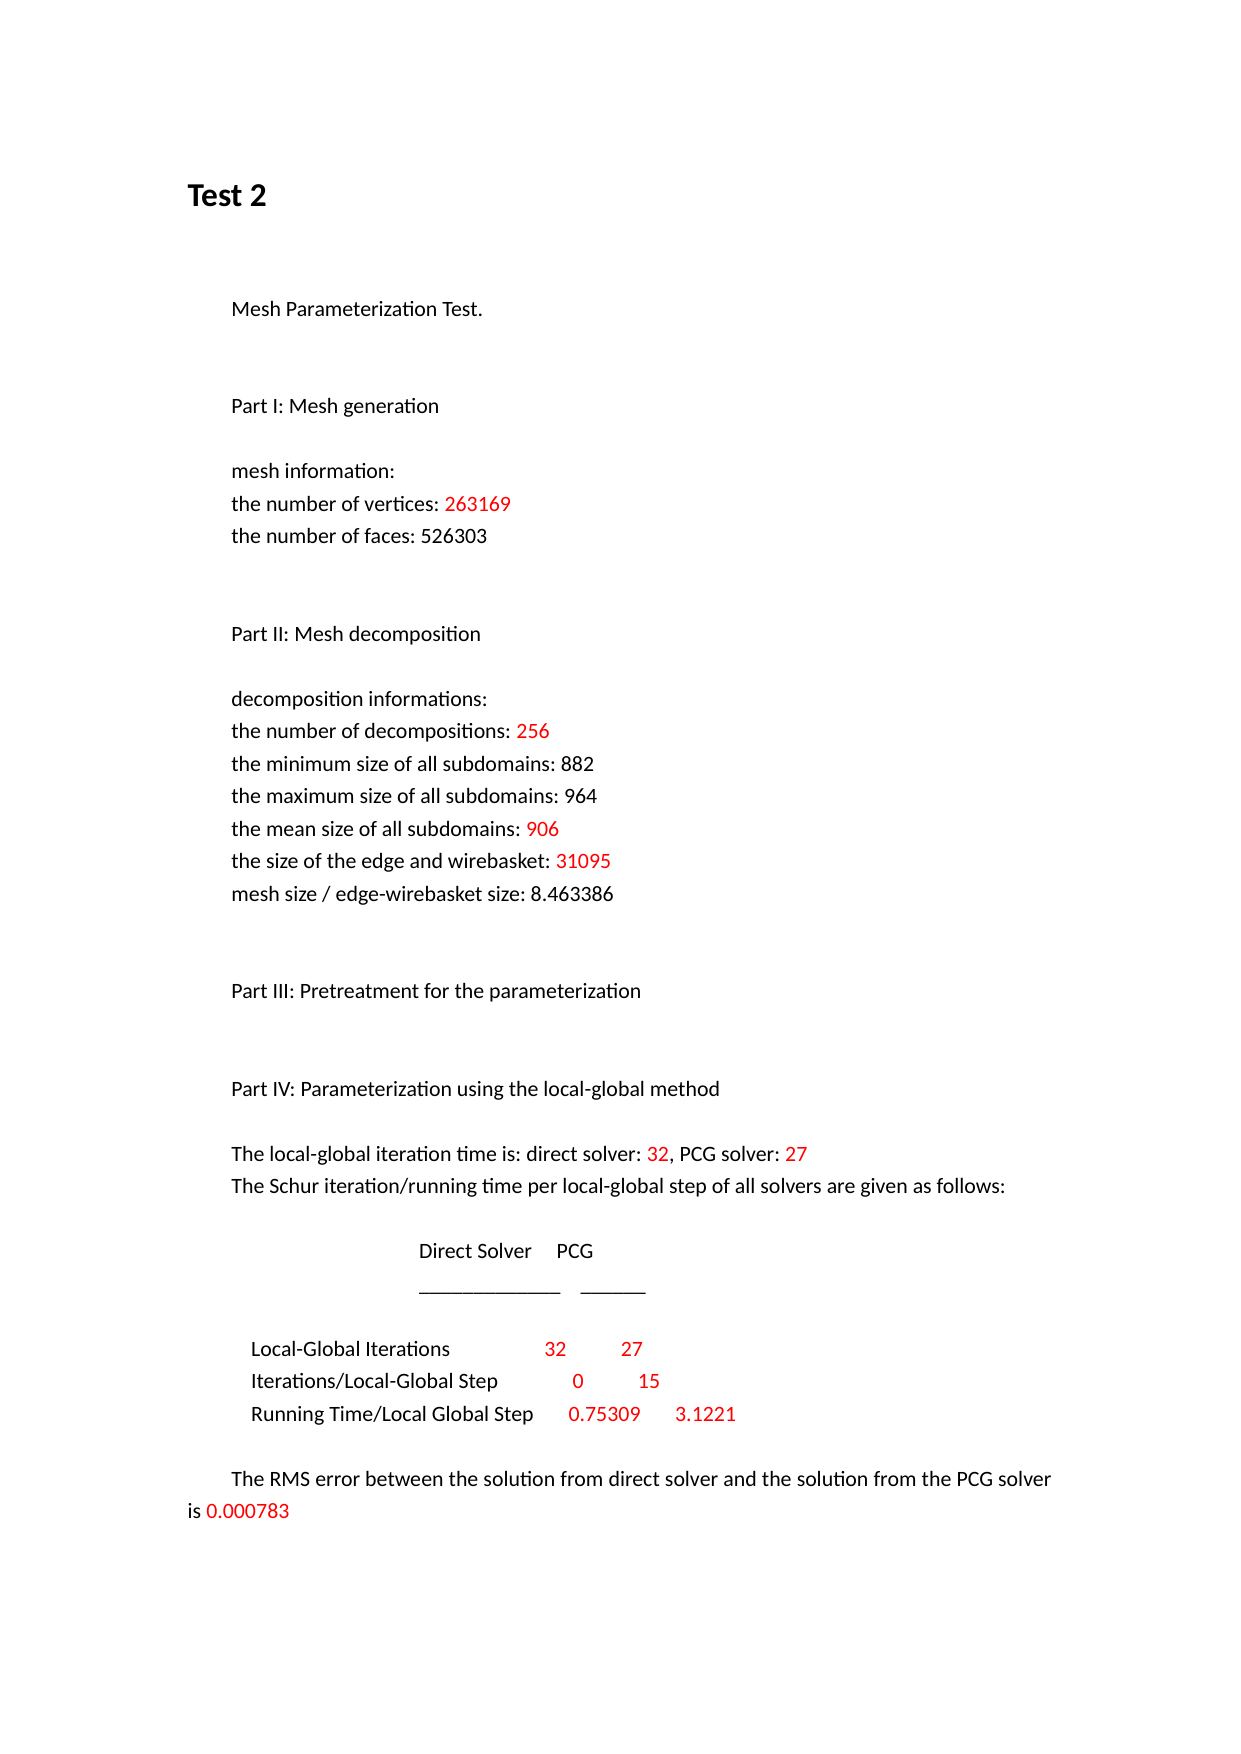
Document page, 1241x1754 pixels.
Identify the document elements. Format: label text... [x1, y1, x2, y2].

text The local-global iteration time is: direct solver: 32, PCG solver: 27 [187, 1137, 1053, 1169]
text the number of decompositions: 256 [187, 714, 1053, 747]
text the number of faces: 526303 [187, 519, 1053, 552]
text The RMS error between the solution from direct solver and the solution from the PCG solver is 0.000783 [187, 1462, 1053, 1527]
text Part I: Mesh generation [187, 389, 1053, 422]
text the number of vertices: 263169 [187, 487, 1053, 519]
text Mesh Parameterization Test. [187, 292, 1053, 324]
text _____________ ______ [187, 1267, 1053, 1299]
text Direct Solver PCG [187, 1234, 1053, 1267]
text decomposition informations: [187, 682, 1053, 714]
text The Schur iteration/running time per local-global step of all solvers are given as follows: [187, 1169, 1053, 1202]
text the maximum size of all subdomains: 964 [187, 779, 1053, 812]
text the mean size of all subdomains: 906 [187, 812, 1053, 844]
text Running Time/Local Global Step 0.75309 3.1221 [187, 1397, 1053, 1429]
text Iterations/Local-Global Step 0 15 [187, 1364, 1053, 1397]
text Part II: Mesh decomposition [187, 617, 1053, 649]
text Local-Global Iterations 32 27 [187, 1332, 1053, 1364]
text the size of the edge and wirebasket: 31095 [187, 844, 1053, 877]
text the minimum size of all subdomains: 882 [187, 747, 1053, 779]
text mesh size / edge-wirebasket size: 8.463386 [187, 877, 1053, 909]
text Part IV: Parameterization using the local-global method [187, 1072, 1053, 1104]
text Test 2 [187, 162, 1053, 227]
text mesh information: [187, 454, 1053, 487]
text Part III: Pretreatment for the parameterization [187, 974, 1053, 1007]
